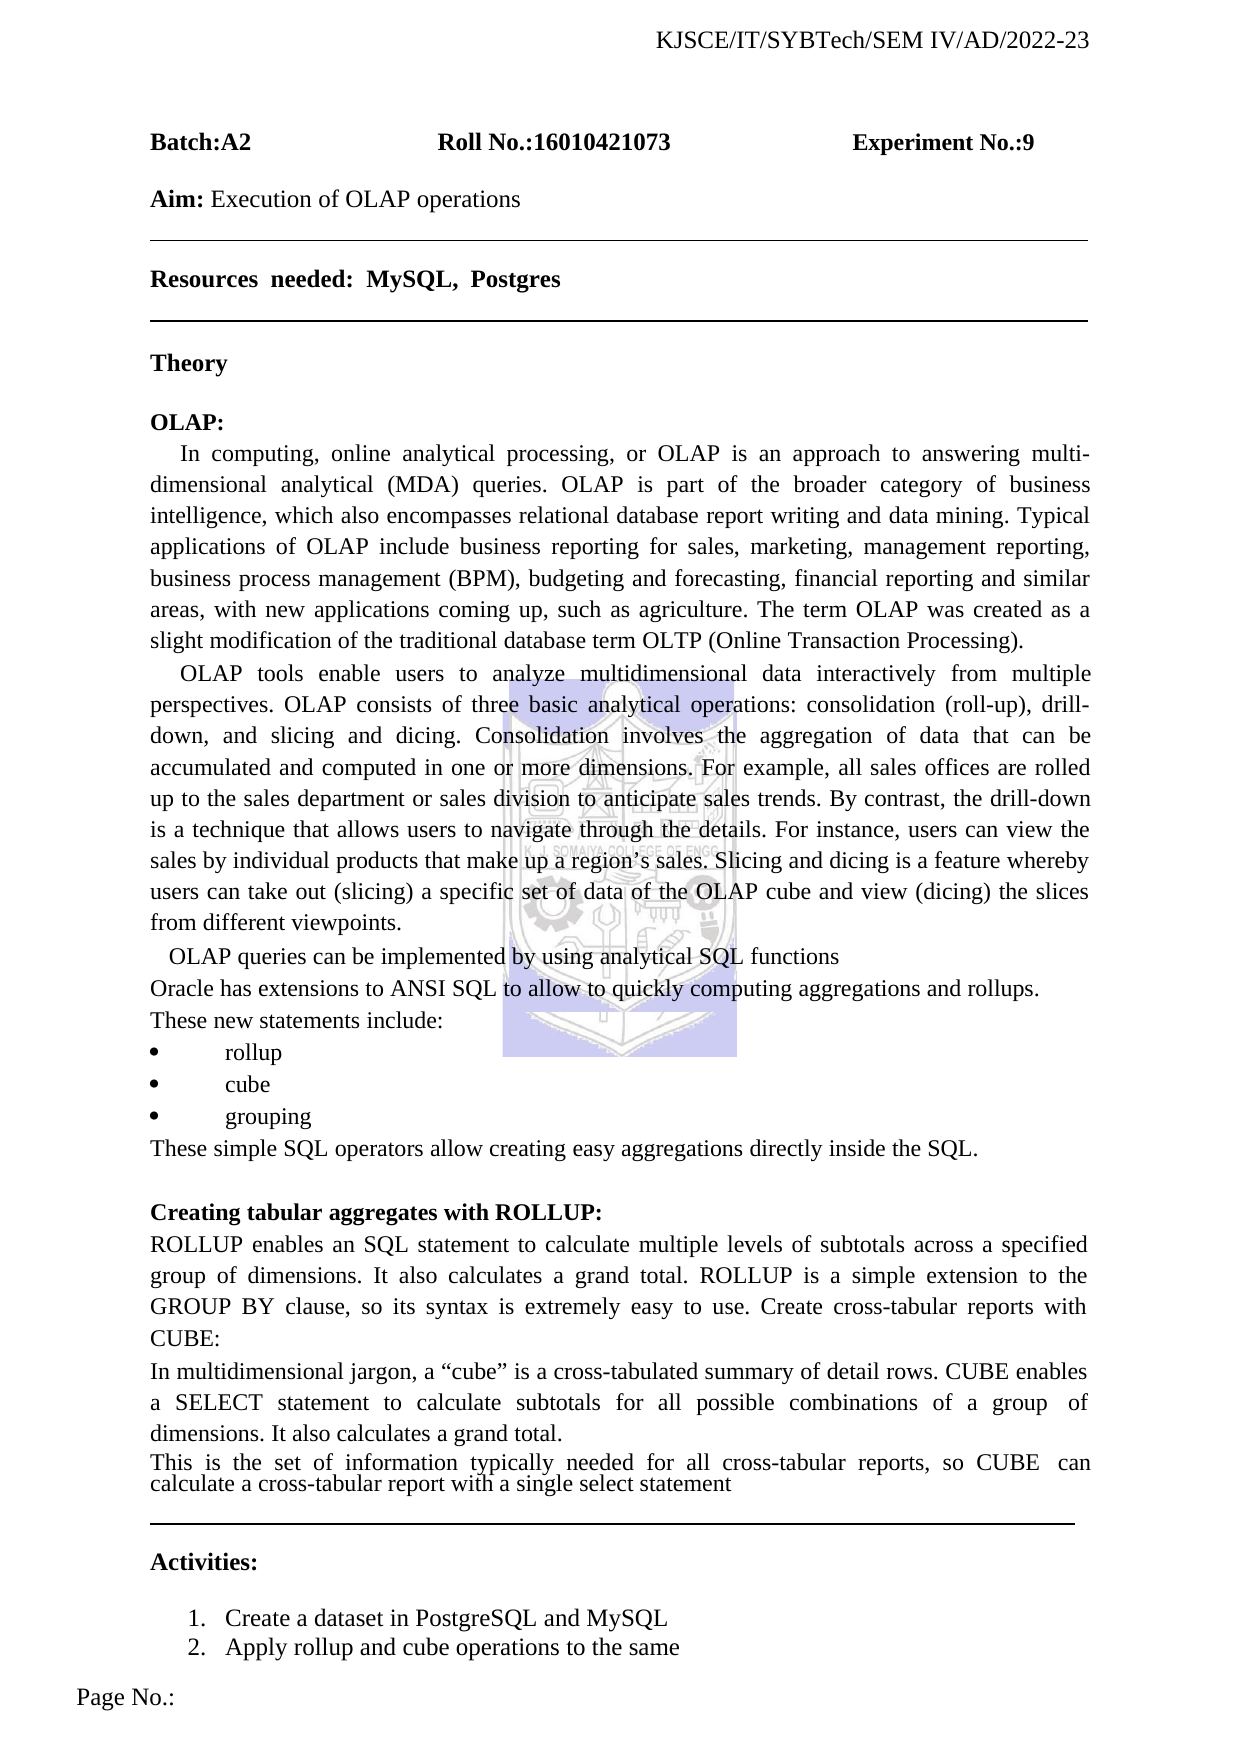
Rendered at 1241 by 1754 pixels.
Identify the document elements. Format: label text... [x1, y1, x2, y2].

picture [502, 1033, 737, 1037]
text Aim: Execution of OLAP operations [150, 184, 1209, 212]
text Batch:A2 Roll No.:16010421073 Experiment No.:9 [150, 127, 1209, 156]
text Oracle has extensions to ANSI SQL to allow to quickly computing aggregations and rollups. These new statements include: [150, 974, 1091, 1033]
subtitle Create a dataset in PostgreSQL and MySQL [187, 1604, 1209, 1632]
list cube [150, 1070, 1209, 1098]
text Activities: [150, 1547, 1209, 1576]
picture [502, 936, 737, 942]
list Apply rollup and cube operations to the same [187, 1632, 1209, 1661]
text OLAP queries can be implemented by using analytical SQL functions [169, 942, 1209, 970]
list rollup [150, 1037, 1209, 1067]
text In computing, online analytical processing, or OLAP is an approach to answering multi- dimensional analytical (MDA) queries. OLAP is part of the broader category of business intelligence, which also encompasses relational database report writing and data mining. Typical applications of OLAP include business reporting for sales, marketing, management reporting, business process management (BPM), budgeting and forecasting, financial reporting and similar areas, with new applications coming up, such as agriculture. The term OLAP was created as a slight modification of the traditional database term OLTP (Online Transaction Processing). [150, 439, 1092, 653]
text In multidimensional jargon, a “cube” is a cross-tabulated summary of detail rows. CUBE enables a SELECT statement to calculate subtotals for all possible combinations of a group of dimensions. It also calculates a grand total. [150, 1357, 1089, 1447]
subtitle OLAP: [150, 408, 1209, 436]
text These simple SQL operators allow creating easy aggregations directly inside the SQL. [150, 1133, 1209, 1161]
text Resources needed: MySQL, Postgres [150, 264, 1209, 293]
picture [502, 970, 737, 974]
text OLAP tools enable users to analyze multidimensional data interactively from multiple perspectives. OLAP consists of three basic analytical operations: consolidation (roll-up), drill- down, and slicing and dicing. Consolidation involves the aggregation of data that can be accumulated and computed in one or more dimensions. For example, all sales offices are rolled up to the sales department or sales division to anticipate sales trends. By contrast, the drill-down is a technique that allows users to navigate through the details. For instance, users can view the sales by individual products that make up a region’s sales. Slicing and dicing is a feature whereby users can take out (slicing) a specific set of data of the OLAP cube and view (dicing) the slices from different viewpoints. [150, 659, 1092, 936]
subtitle Creating tabular aggregates with ROLLUP: [150, 1198, 1209, 1226]
text Theory [150, 348, 1209, 376]
list grouping [150, 1102, 1209, 1129]
text ROLLUP enables an SQL statement to calculate multiple levels of subtotals across a specified group of dimensions. It also calculates a grand total. ROLLUP is a simple extension to the GROUP BY clause, so its syntax is extremely easy to use. Create cross-tabular reports with CUBE: [150, 1230, 1089, 1351]
text This is the set of information typically needed for all cross-tabular reports, so CUBE can calculate a cross-tabular report with a single select statement [150, 1452, 1091, 1497]
